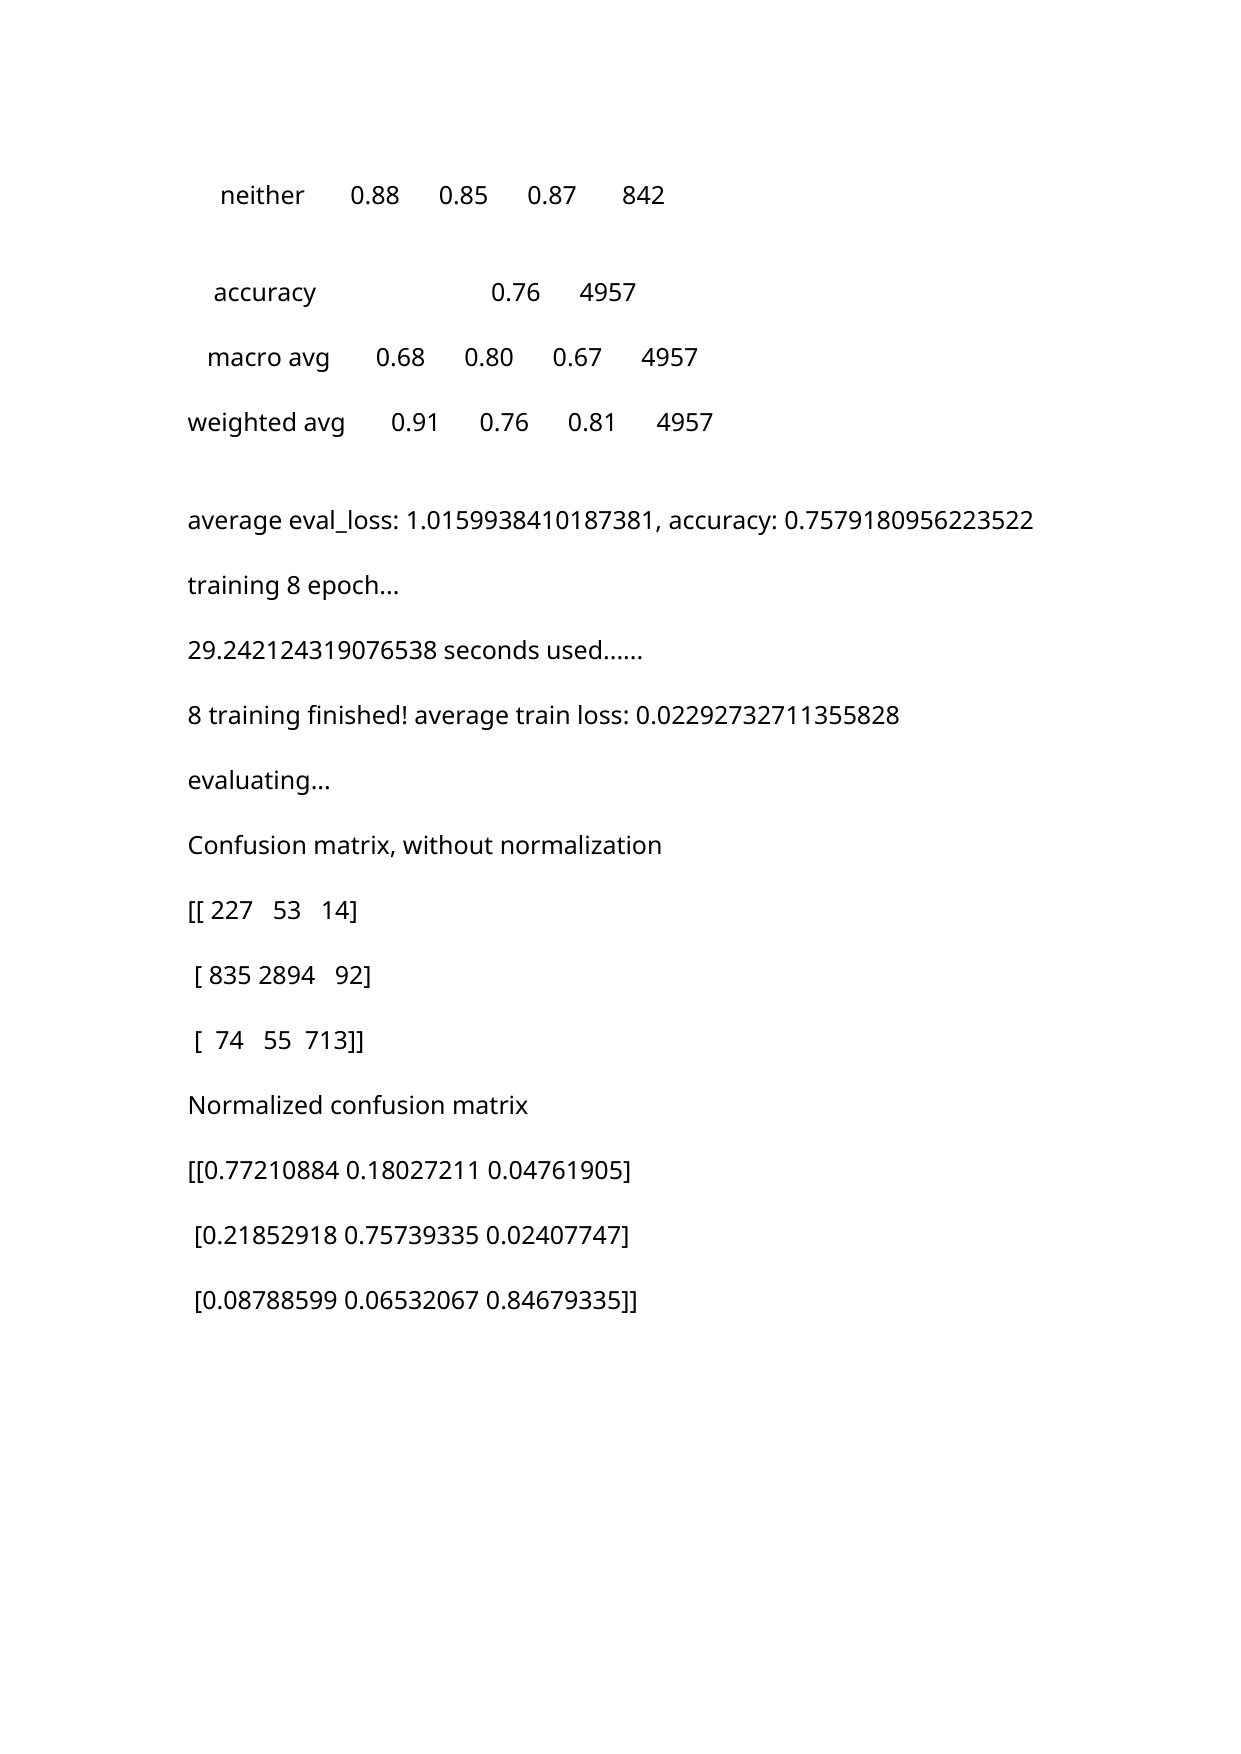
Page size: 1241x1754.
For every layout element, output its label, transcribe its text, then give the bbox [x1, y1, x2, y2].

text 29.242124319076538 seconds used...... [187, 617, 1053, 682]
text [ 835 2894 92] [187, 942, 1053, 1007]
text evaluating... [187, 747, 1053, 812]
text training 8 epoch... [187, 552, 1053, 617]
text accuracy 0.76 4957 [187, 259, 1053, 324]
text neither 0.88 0.85 0.87 842 [187, 162, 1053, 227]
text [ 74 55 713]] [187, 1007, 1053, 1072]
text Confusion matrix, without normalization [187, 812, 1053, 877]
text macro avg 0.68 0.80 0.67 4957 [187, 324, 1053, 389]
text [[ 227 53 14] [187, 877, 1053, 942]
text [[0.77210884 0.18027211 0.04761905] [187, 1137, 1053, 1202]
text [0.21852918 0.75739335 0.02407747] [187, 1202, 1053, 1267]
text 8 training finished! average train loss: 0.02292732711355828 [187, 682, 1053, 747]
text [0.08788599 0.06532067 0.84679335]] [187, 1267, 1053, 1332]
text Normalized confusion matrix [187, 1072, 1053, 1137]
text weighted avg 0.91 0.76 0.81 4957 [187, 389, 1053, 454]
text average eval_loss: 1.0159938410187381, accuracy: 0.7579180956223522 [187, 487, 1053, 552]
